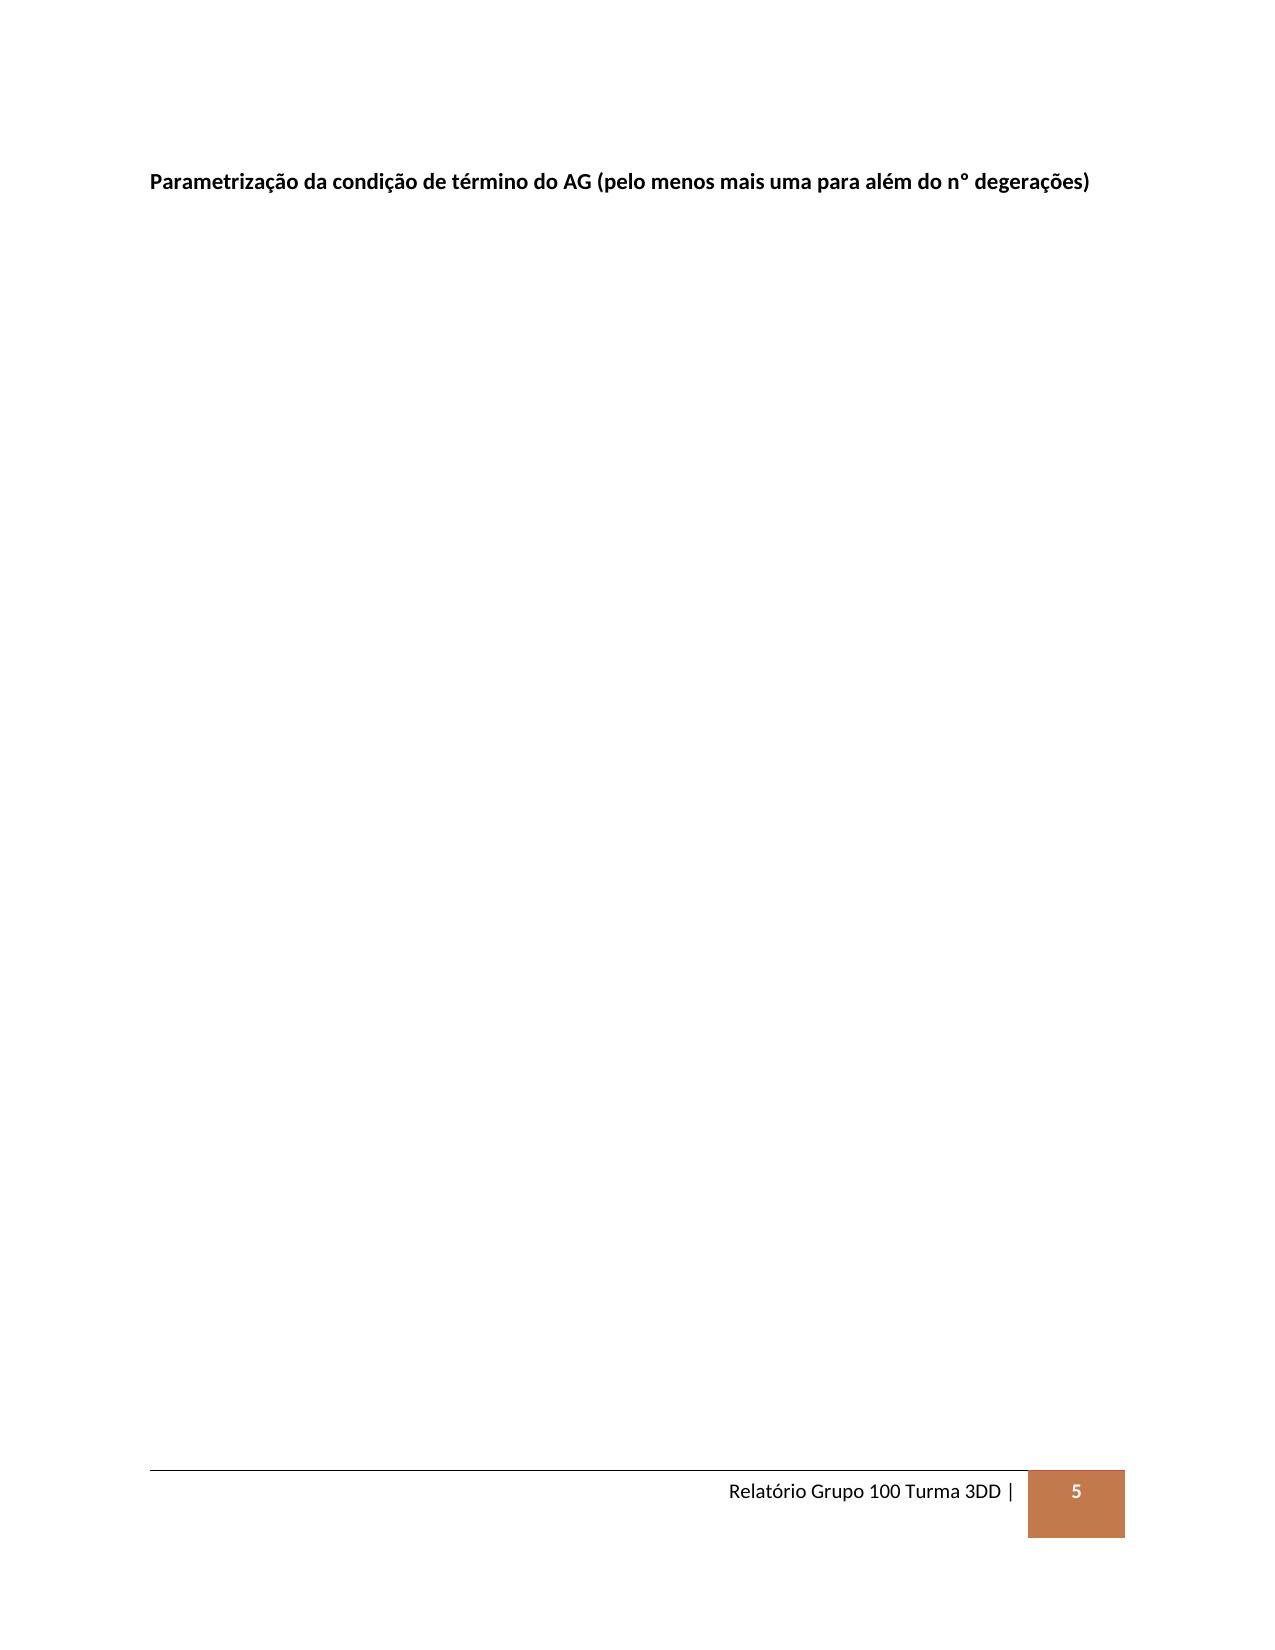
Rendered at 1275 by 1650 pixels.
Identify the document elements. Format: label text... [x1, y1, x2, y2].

subtitle Parametrização da condição de término do AG (pelo menos mais uma para além do nº degerações) [150, 167, 1125, 195]
